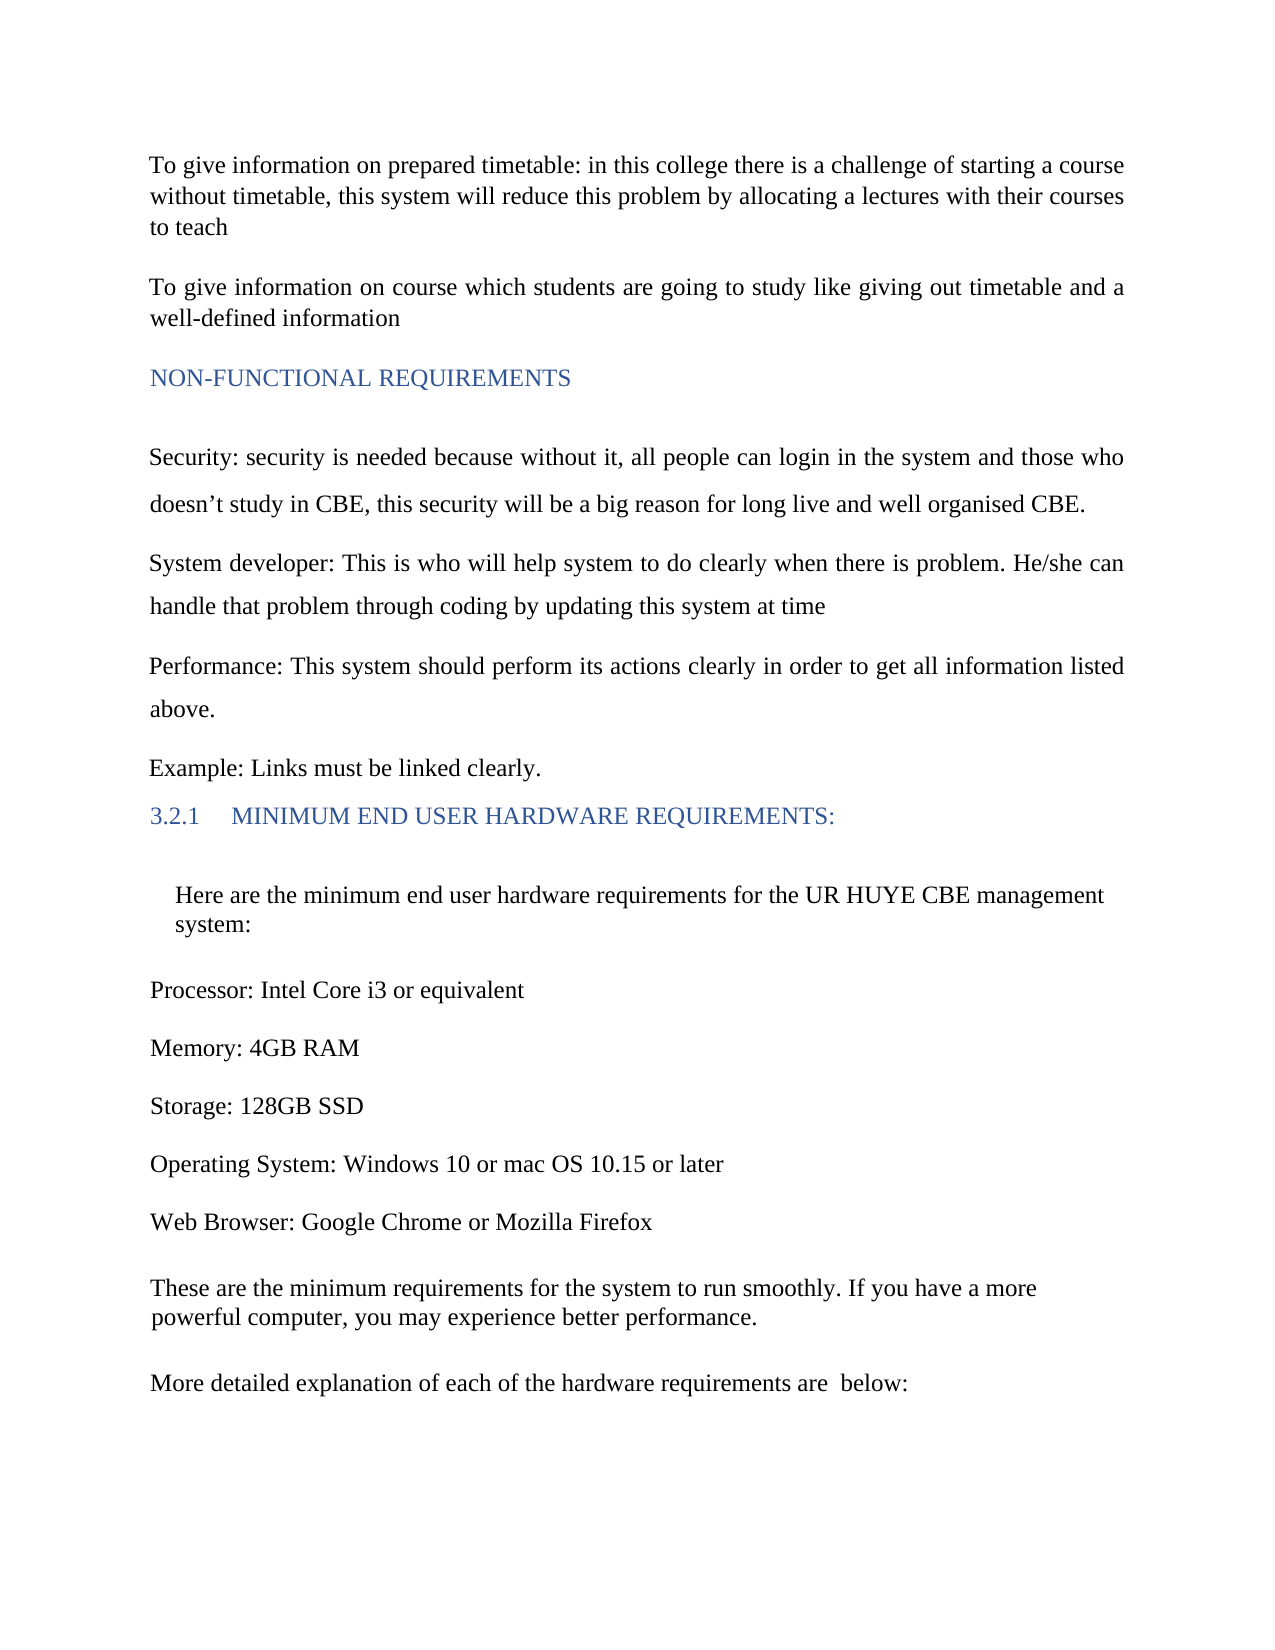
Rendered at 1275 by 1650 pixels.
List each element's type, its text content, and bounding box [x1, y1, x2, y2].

text Web Browser: Google Chrome or Mozilla Firefox [150, 1207, 1125, 1235]
text Memory: 4GB RAM [150, 1033, 1125, 1062]
text Operating System: Windows 10 or mac OS 10.15 or later [150, 1149, 1125, 1177]
text Security: security is needed because without it, all people can login in the system and those who doesn’t study in CBE, this security will be a big reason for long live and well organised CBE. [148, 442, 1125, 518]
subtitle NON-FUNCTIONAL REQUIREMENTS [150, 363, 1125, 392]
text System developer: This is who will help system to do clearly when there is problem. He/she can handle that problem through coding by updating this system at time [148, 548, 1125, 620]
subtitle 3.2.1 MINIMUM END USER HARDWARE REQUIREMENTS: [150, 801, 1125, 830]
text To give information on course which students are going to study like giving out timetable and a well-defined information [148, 272, 1125, 331]
text Processor: Intel Core i3 or equivalent [150, 975, 1125, 1004]
text Storage: 128GB SSD [150, 1091, 1125, 1119]
text Here are the minimum end user hardware requirements for the UR HUYE CBE management system: [175, 880, 1125, 937]
text Example: Links must be linked clearly. [148, 753, 1125, 782]
text More detailed explanation of each of the hardware requirements are below: [150, 1368, 1125, 1397]
text To give information on prepared timetable: in this college there is a challenge of starting a course without timetable, this system will reduce this problem by allocating a lectures with their courses to teach [148, 150, 1125, 241]
text Performance: This system should perform its actions clearly in order to get all information listed above. [148, 651, 1125, 722]
text These are the minimum requirements for the system to run smoothly. If you have a more powerful computer, you may experience better performance. [150, 1273, 1125, 1330]
